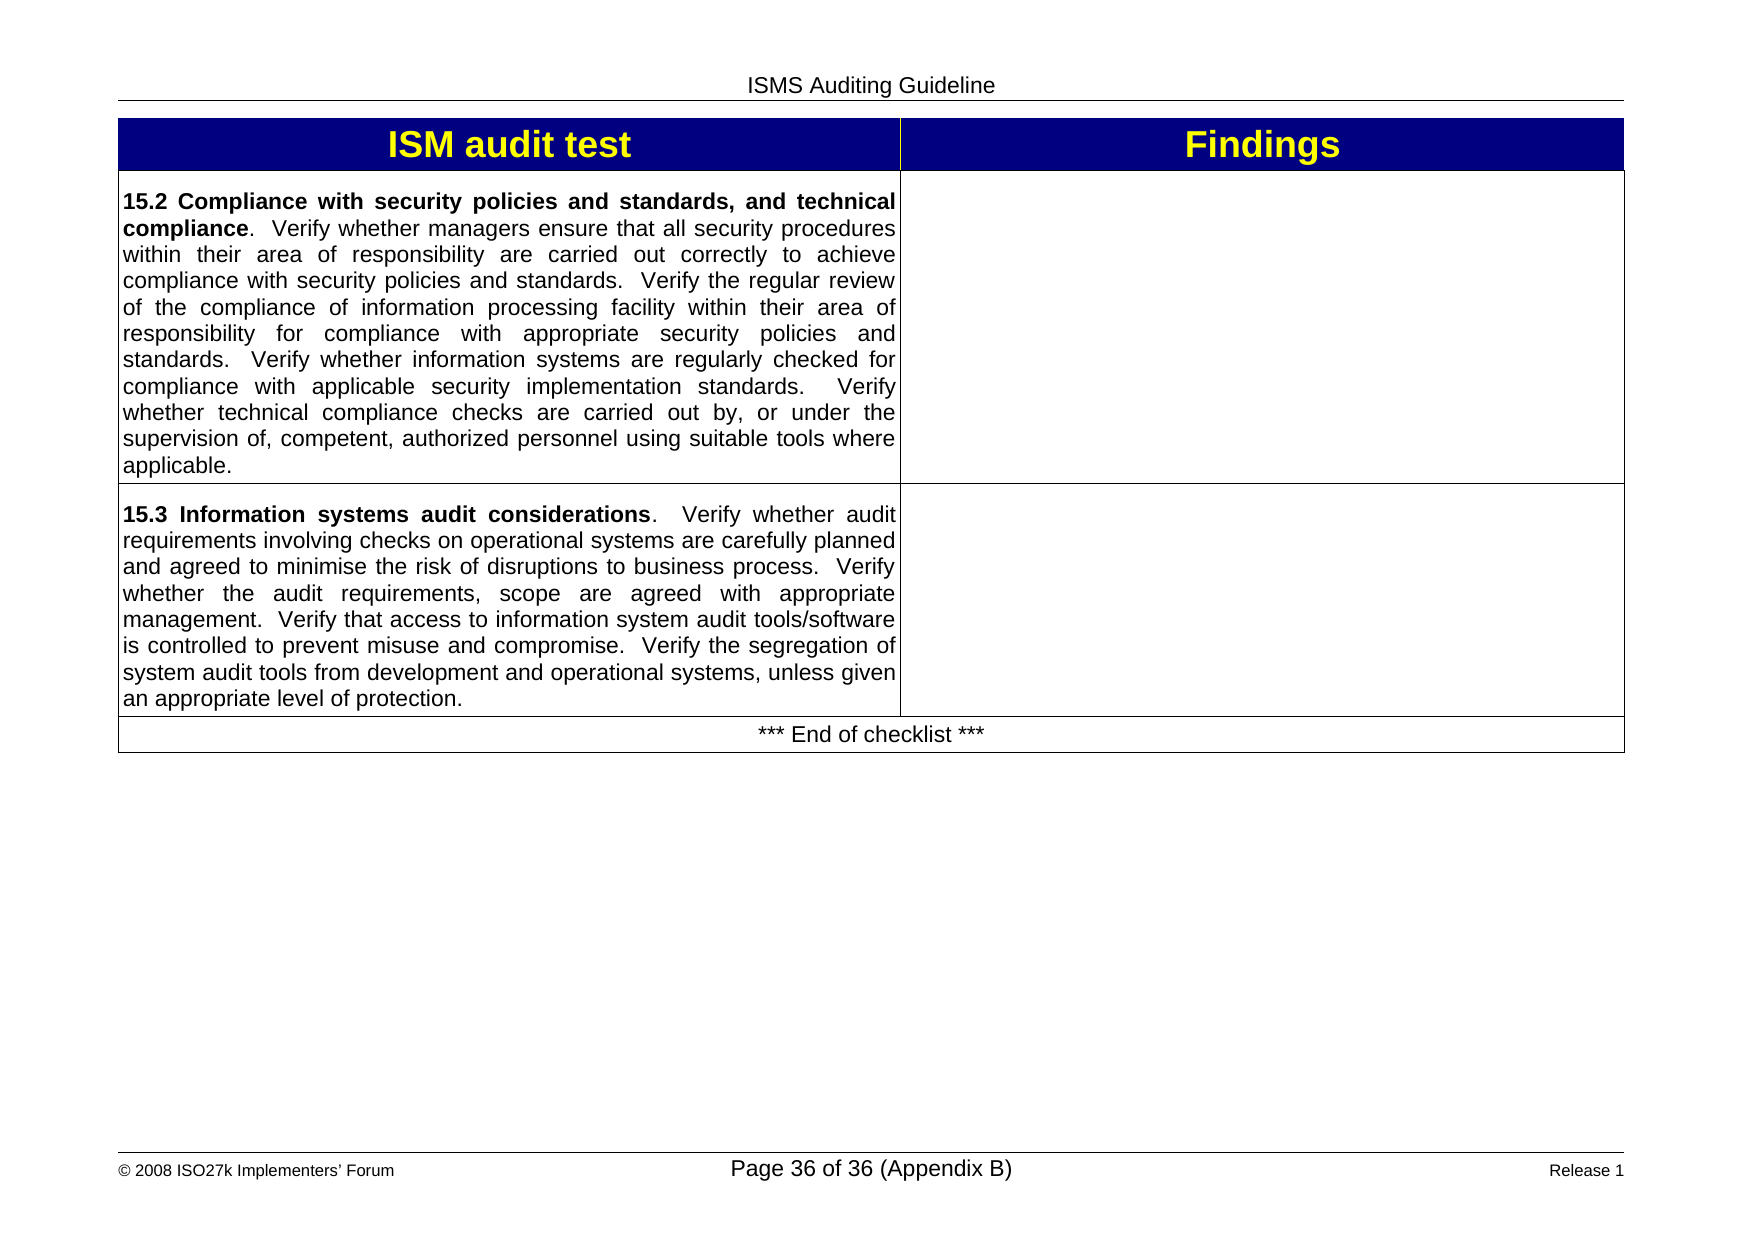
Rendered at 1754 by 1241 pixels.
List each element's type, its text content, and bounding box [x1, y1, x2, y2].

table_cell 15.2 Compliance with security policies and standards, and technical compliance. Verify whether managers ensure that all security procedures within their area of responsibility are carried out correctly to achieve compliance with security policies and standards. Verify the regular review of the compliance of information processing facility within their area of responsibility for compliance with appropriate security policies and standards. Verify whether information systems are regularly checked for compliance with applicable security implementation standards. Verify whether technical compliance checks are carried out by, or under the supervision of, competent, authorized personnel using suitable tools where applicable. [119, 171, 900, 483]
table_cell 15.3 Information systems audit considerations. Verify whether audit requirements involving checks on operational systems are carefully planned and agreed to minimise the risk of disruptions to business process. Verify whether the audit requirements, scope are agreed with appropriate management. Verify that access to information system audit tools/software is controlled to prevent misuse and compromise. Verify the segregation of system audit tools from development and operational systems, unless given an appropriate level of protection. [119, 484, 900, 716]
table_header ISM audit test [118, 118, 900, 170]
table_header Findings [901, 118, 1624, 170]
table_cell [901, 171, 1624, 483]
table_cell *** End of checklist *** [119, 717, 1624, 752]
table_cell [901, 484, 1624, 716]
